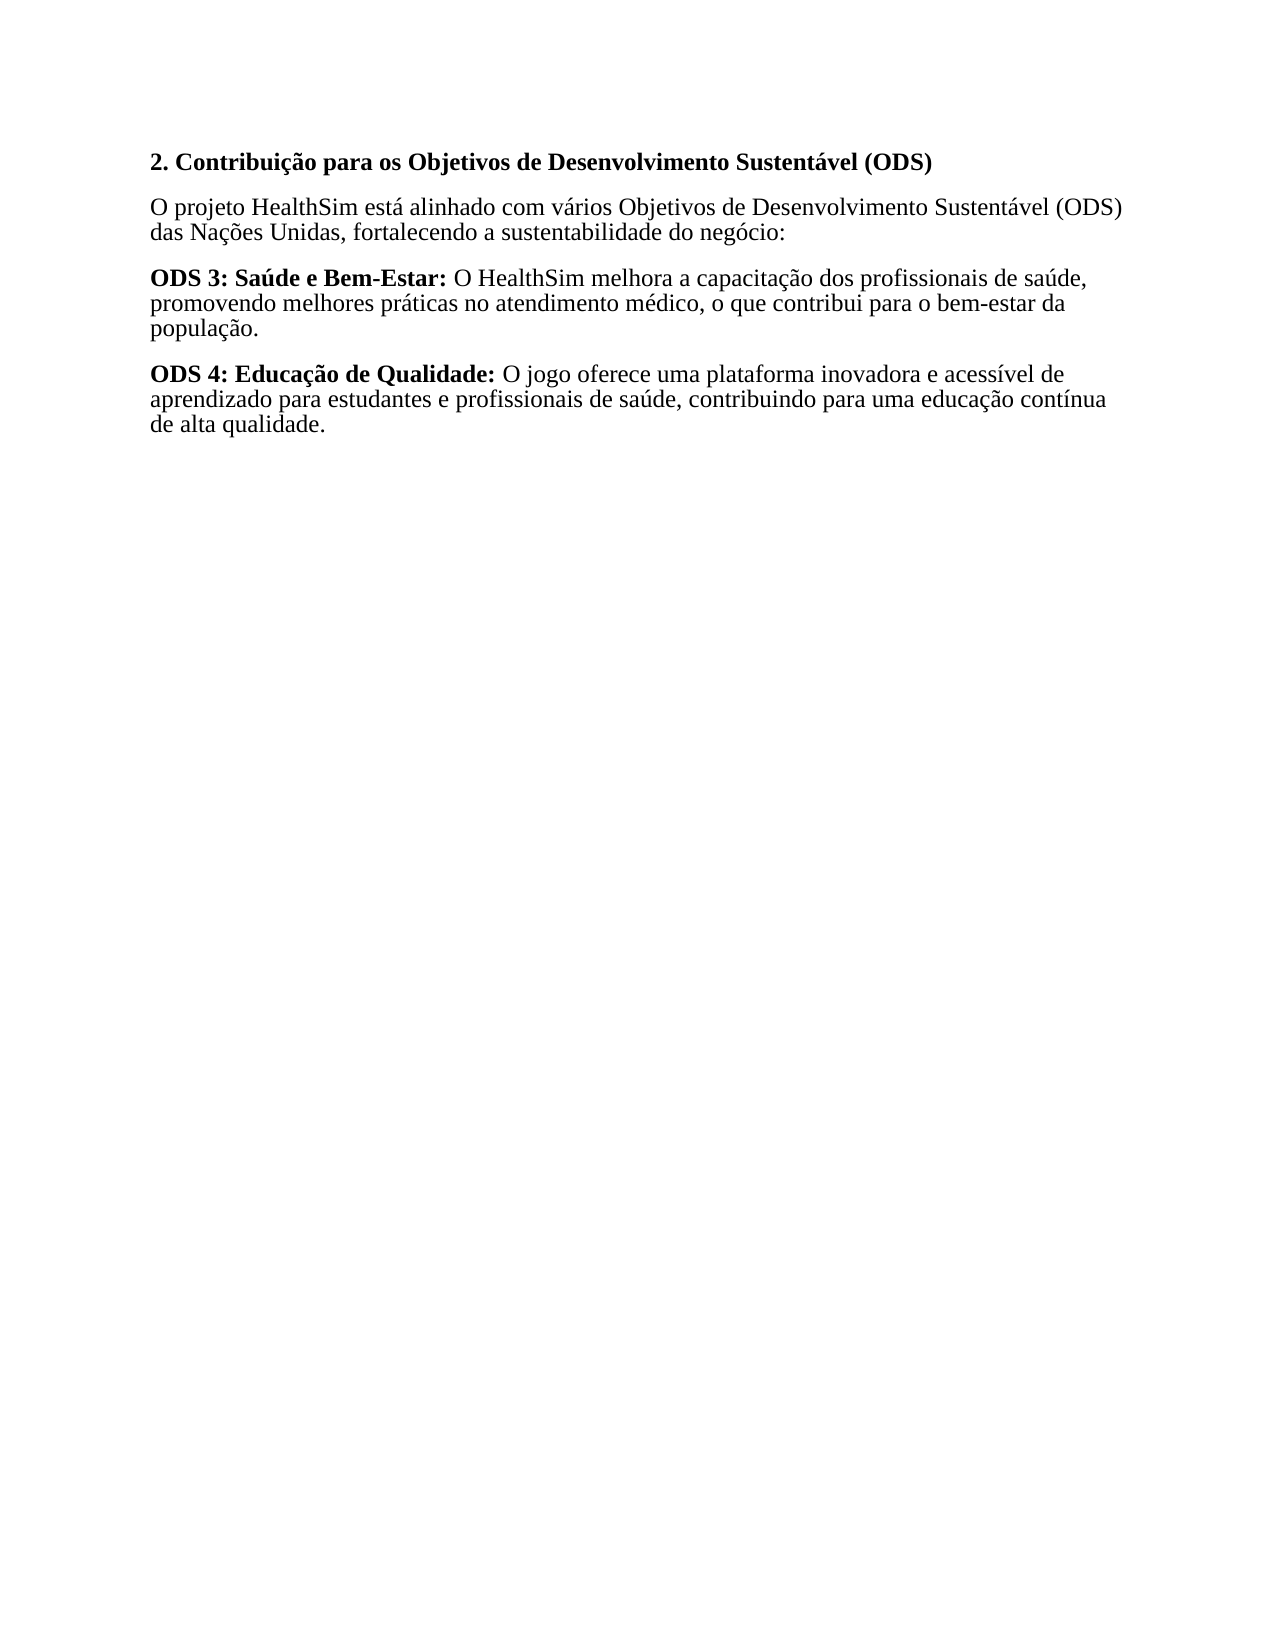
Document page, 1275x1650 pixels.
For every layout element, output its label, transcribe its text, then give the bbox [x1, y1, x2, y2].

text 2. Contribuição para os Objetivos de Desenvolvimento Sustentável (ODS) [150, 150, 1125, 175]
text ODS 3: Saúde e Bem-Estar: O HealthSim melhora a capacitação dos profissionais de saúde, promovendo melhores práticas no atendimento médico, o que contribui para o bem-estar da população. [150, 267, 1125, 342]
text O projeto HealthSim está alinhado com vários Objetivos de Desenvolvimento Sustentável (ODS) das Nações Unidas, fortalecendo a sustentabilidade do negócio: [150, 196, 1125, 246]
text ODS 4: Educação de Qualidade: O jogo oferece uma plataforma inovadora e acessível de aprendizado para estudantes e profissionais de saúde, contribuindo para uma educação contínua de alta qualidade. [150, 362, 1125, 437]
